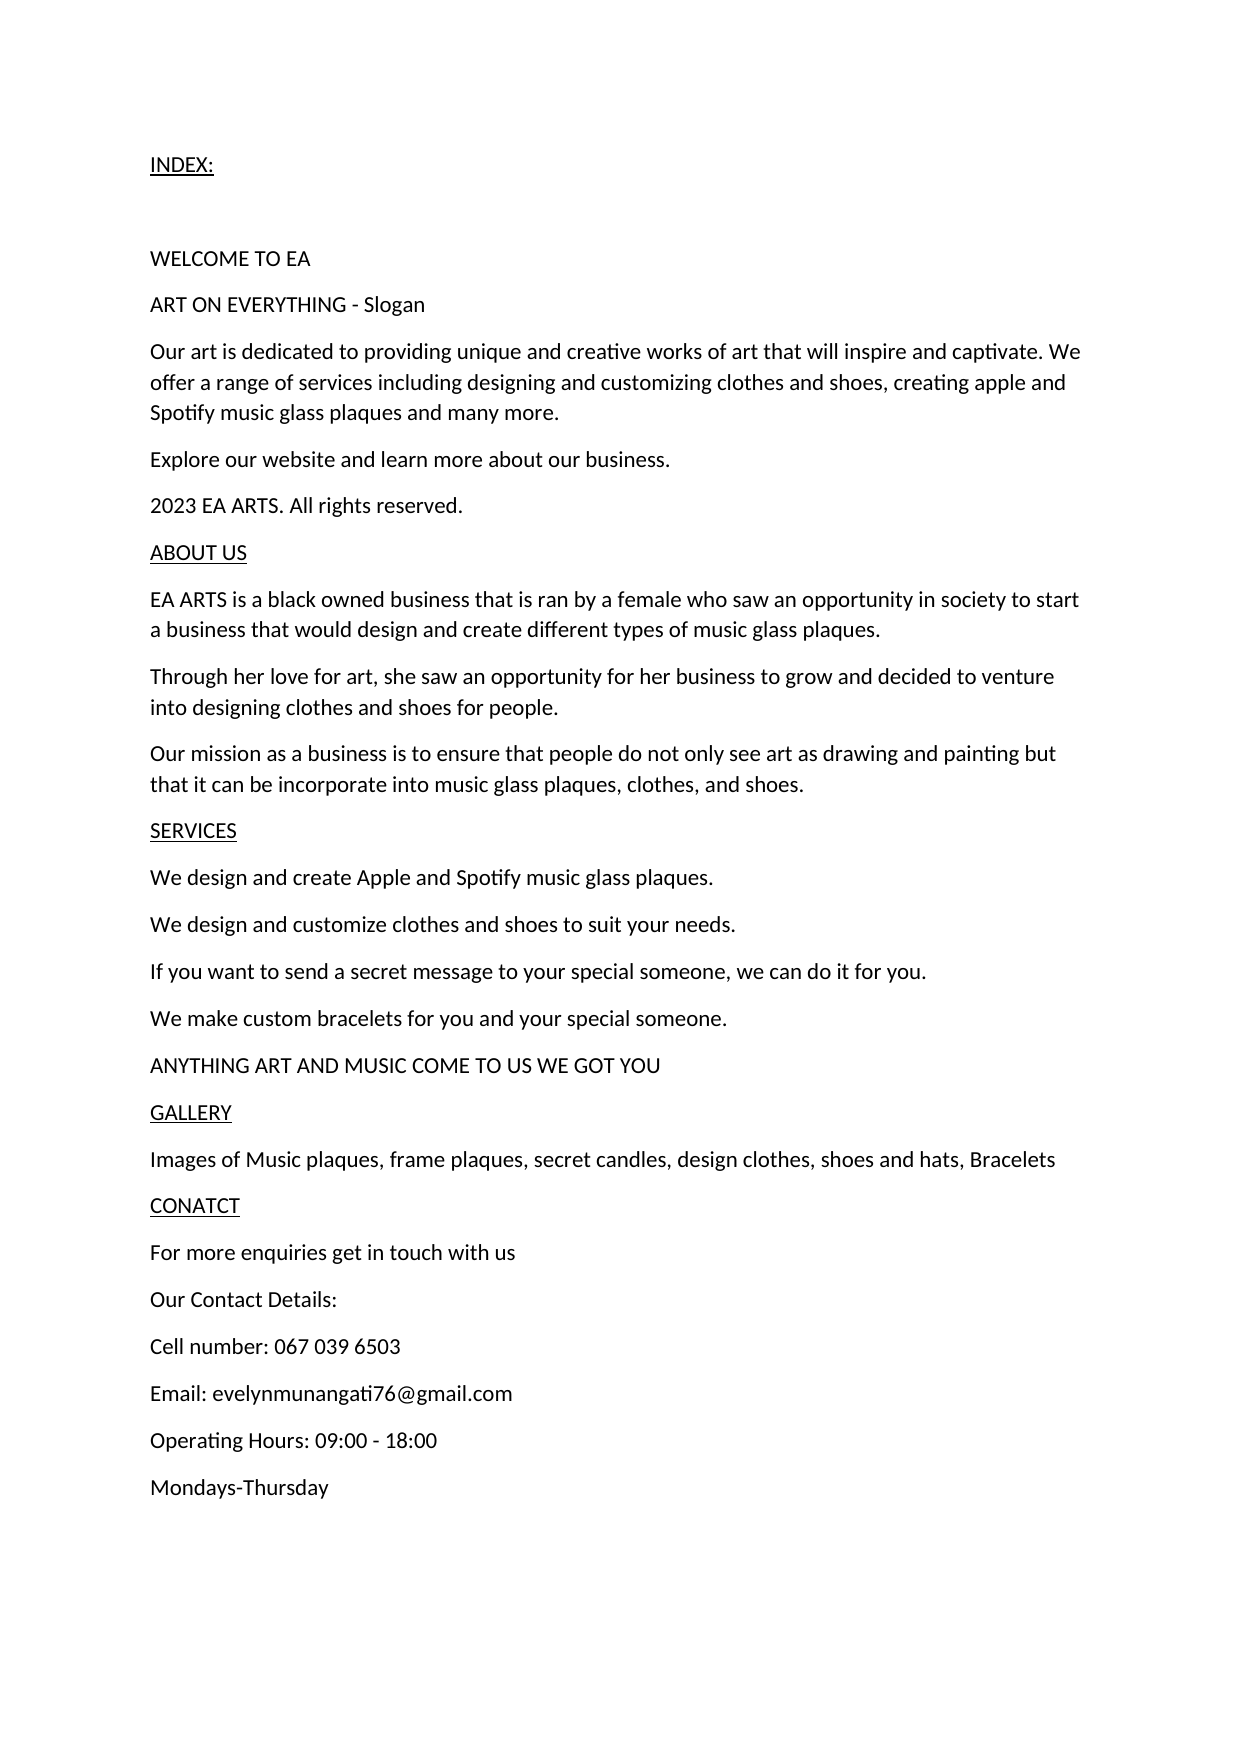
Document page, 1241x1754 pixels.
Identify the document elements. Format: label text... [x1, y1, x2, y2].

text We design and create Apple and Spotify music glass plaques. [150, 863, 1090, 892]
text WELCOME TO EA [150, 244, 1090, 272]
text We design and customize clothes and shoes to suit your needs. [150, 910, 1090, 938]
text Images of Music plaques, frame plaques, secret candles, design clothes, shoes and hats, Bracelets [150, 1145, 1090, 1173]
text Our mission as a business is to ensure that people do not only see art as drawing and painting but that it can be incorporate into music glass plaques, clothes, and shoes. [150, 739, 1090, 798]
text CONATCT [150, 1192, 1090, 1220]
text Explore our website and learn more about our business. [150, 445, 1090, 473]
text For more enquiries get in touch with us [150, 1238, 1090, 1267]
text EA ARTS is a black owned business that is ran by a female who saw an opportunity in society to start a business that would design and create different types of music glass plaques. [150, 585, 1090, 644]
text Email: evelynmunangati76@gmail.com [150, 1379, 1090, 1407]
text ART ON EVERYTHING - Slogan [150, 291, 1090, 319]
text 2023 EA ARTS. All rights reserved. [150, 492, 1090, 520]
text ANYTHING ART AND MUSIC COME TO US WE GOT YOU [150, 1051, 1090, 1079]
text Mondays-Thursday [150, 1473, 1090, 1501]
text Our Contact Details: [150, 1285, 1090, 1313]
text Cell number: 067 039 6503 [150, 1332, 1090, 1360]
text Operating Hours: 09:00 - 18:00 [150, 1426, 1090, 1454]
text SERVICES [150, 817, 1090, 845]
text Through her love for art, she saw an opportunity for her business to grow and decided to venture into designing clothes and shoes for people. [150, 662, 1090, 721]
text If you want to send a secret message to your special someone, we can do it for you. [150, 957, 1090, 985]
text INDEX: [150, 150, 1090, 178]
text Our art is dedicated to providing unique and creative works of art that will inspire and captivate. We offer a range of services including designing and customizing clothes and shoes, creating apple and Spotify music glass plaques and many more. [150, 337, 1090, 426]
text We make custom bracelets for you and your special someone. [150, 1004, 1090, 1032]
text GALLERY [150, 1098, 1090, 1126]
text ABOUT US [150, 538, 1090, 567]
